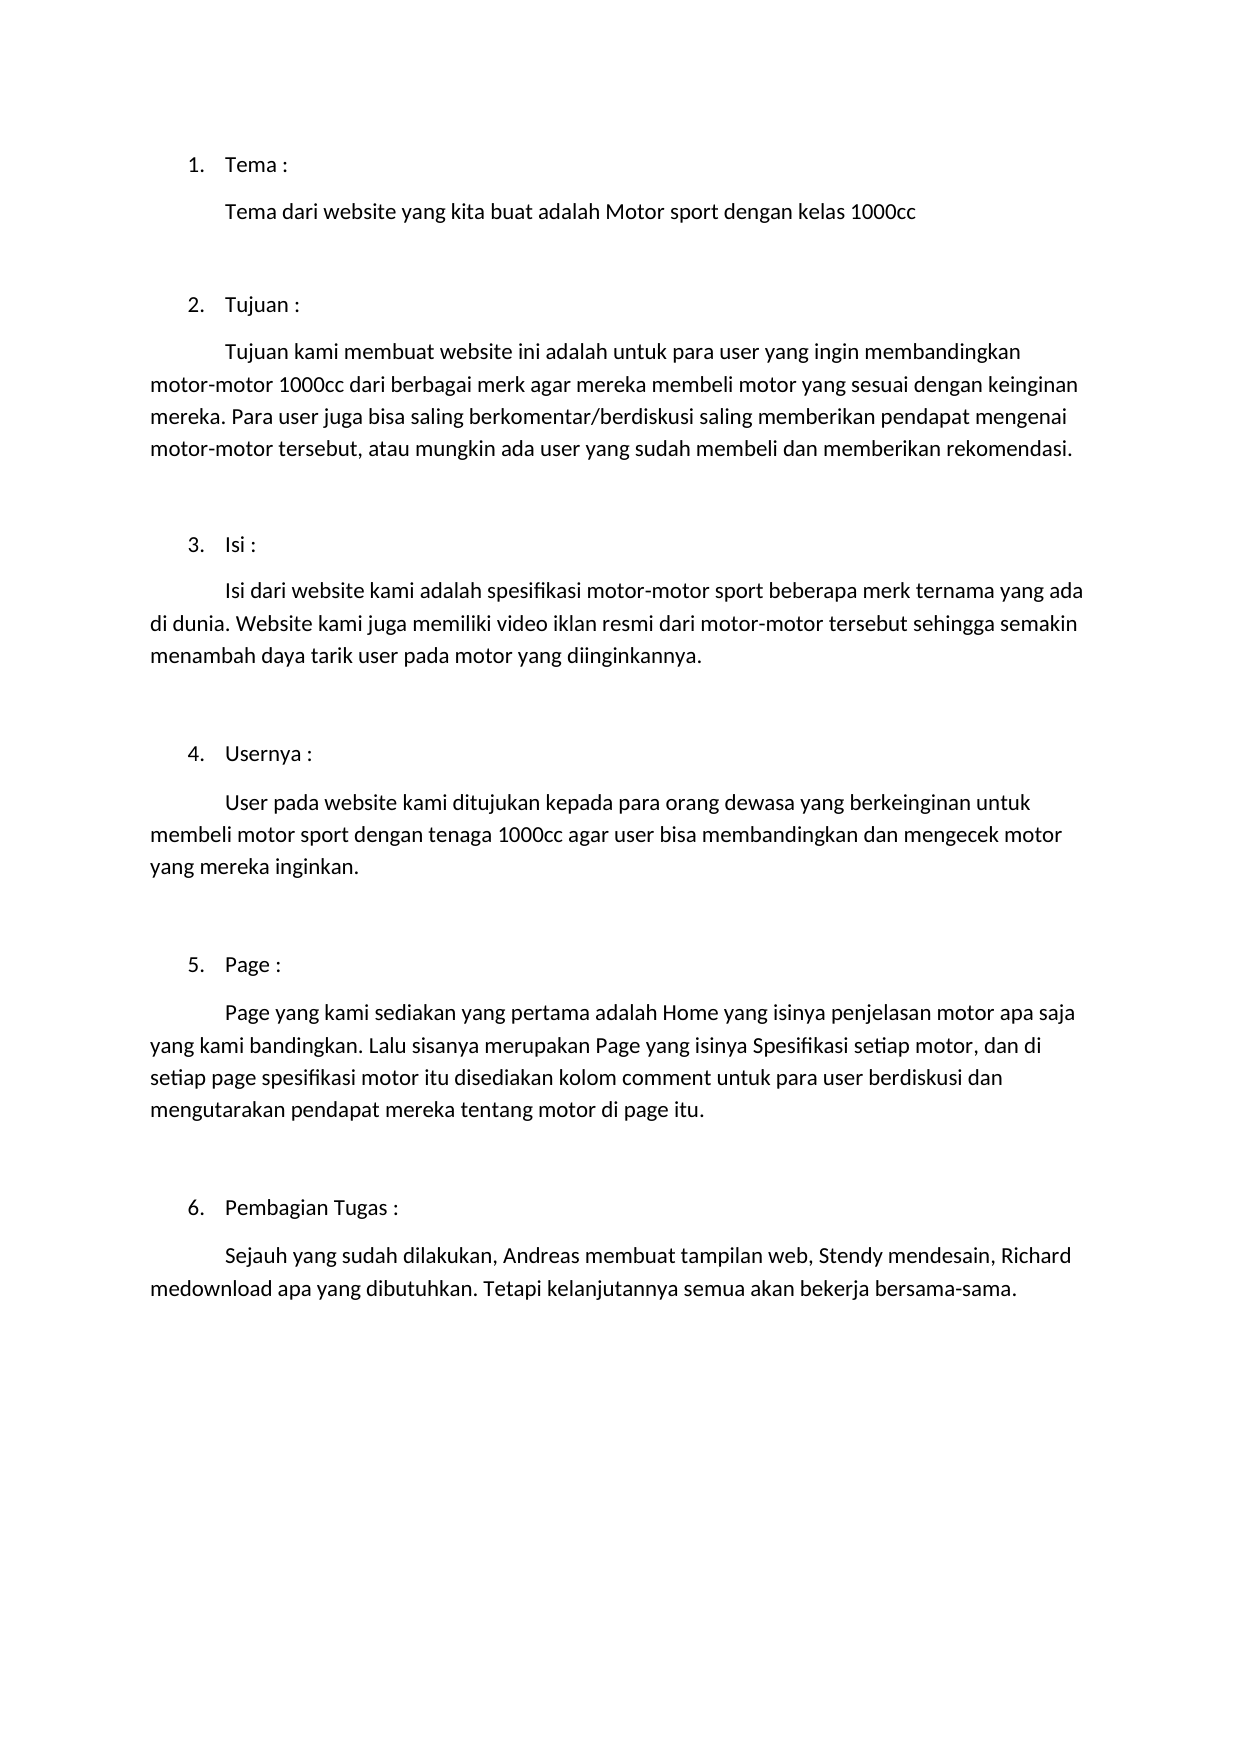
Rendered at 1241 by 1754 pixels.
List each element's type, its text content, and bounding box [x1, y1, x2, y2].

text Sejauh yang sudah dilakukan, Andreas membuat tampilan web, Stendy mendesain, Richard medownload apa yang dibutuhkan. Tetapi kelanjutannya semua akan bekerja bersama-sama. [150, 1242, 1090, 1302]
list Isi : [187, 530, 1090, 558]
list Usernya : [187, 739, 1090, 767]
list Tujuan : [187, 291, 1090, 319]
text Tema dari website yang kita buat adalah Motor sport dengan kelas 1000cc [150, 197, 1090, 225]
text User pada website kami ditujukan kepada para orang dewasa yang berkeinginan untuk membeli motor sport dengan tenaga 1000cc agar user bisa membandingkan dan mengecek motor yang mereka inginkan. [150, 788, 1090, 880]
list Pembagian Tugas : [187, 1193, 1090, 1221]
list Page : [187, 950, 1090, 978]
list Tema : [187, 150, 1090, 178]
text Tujuan kami membuat website ini adalah untuk para user yang ingin membandingkan motor-motor 1000cc dari berbagai merk agar mereka membeli motor yang sesuai dengan keinginan mereka. Para user juga bisa saling berkomentar/berdiskusi saling memberikan pendapat mengenai motor-motor tersebut, atau mungkin ada user yang sudah membeli dan memberikan rekomendasi. [150, 337, 1090, 462]
text Isi dari website kami adalah spesifikasi motor-motor sport beberapa merk ternama yang ada di dunia. Website kami juga memiliki video iklan resmi dari motor-motor tersebut sehingga semakin menambah daya tarik user pada motor yang diinginkannya. [150, 577, 1090, 669]
text Page yang kami sediakan yang pertama adalah Home yang isinya penjelasan motor apa saja yang kami bandingkan. Lalu sisanya merupakan Page yang isinya Spesifikasi setiap motor, dan di setiap page spesifikasi motor itu disediakan kolom comment untuk para user berdiskusi dan mengutarakan pendapat mereka tentang motor di page itu. [150, 998, 1090, 1123]
